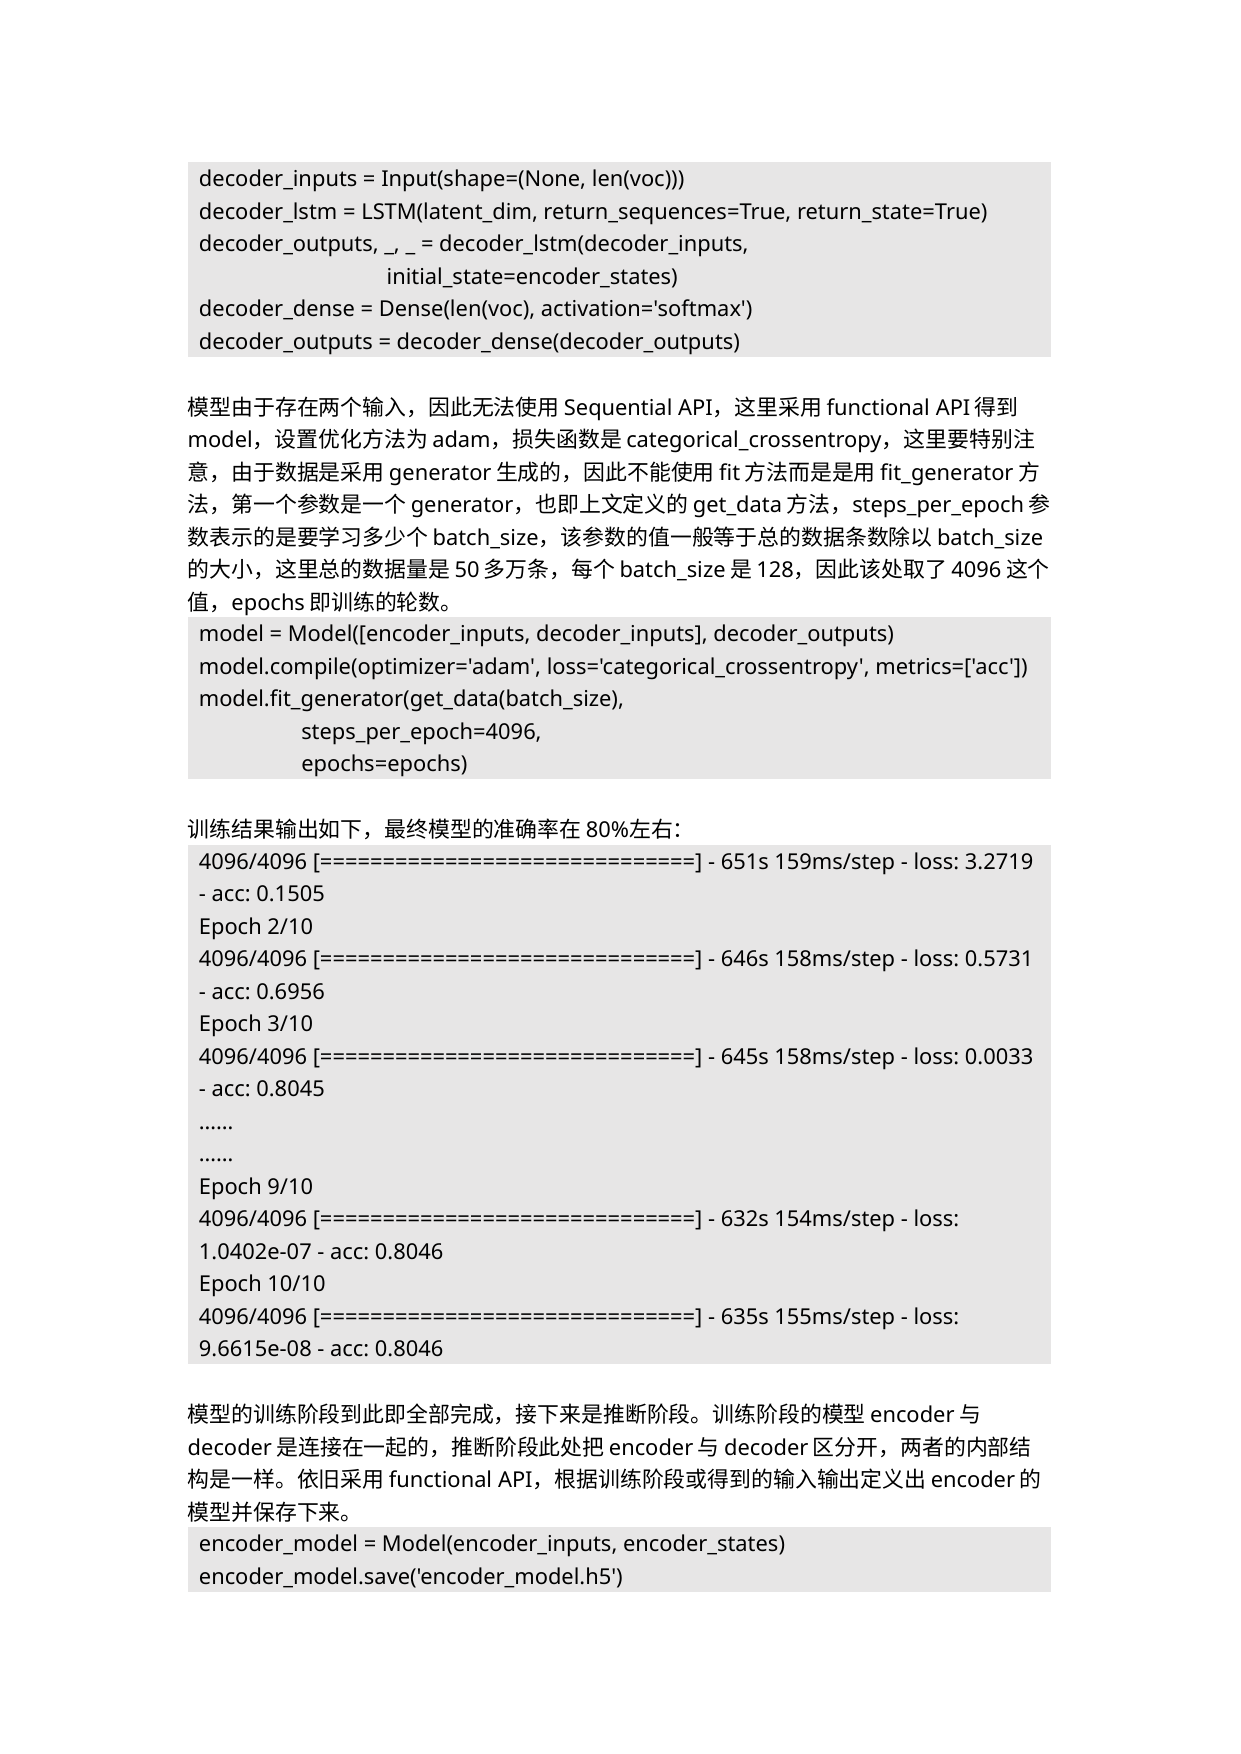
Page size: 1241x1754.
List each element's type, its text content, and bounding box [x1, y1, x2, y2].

text 模型的训练阶段到此即全部完成，接下来是推断阶段。训练阶段的模型encoder与decoder是连接在一起的，推断阶段此处把encoder与decoder区分开，两者的内部结构是一样。依旧采用functional API，根据训练阶段或得到的输入输出定义出encoder的模型并保存下来。 [187, 1397, 1053, 1527]
table_header 4096/4096 [==============================] - 651s 159ms/step - loss: 3.2719 - acc: 0.1505 Epoch 2/10 4096/4096 [==============================] - 646s 158ms/step - loss: 0.5731 - acc: 0.6956 Epoch 3/10 4096/4096 [==============================] - 645s 158ms/step - loss: 0.0033 - acc: 0.8045 …… …… Epoch 9/10 4096/4096 [==============================] - 632s 154ms/step - loss: 1.0402e-07 - acc: 0.8046 Epoch 10/10 4096/4096 [==============================] - 635s 155ms/step - loss: 9.6615e-08 - acc: 0.8046 [188, 845, 1051, 1364]
text 训练结果输出如下，最终模型的准确率在80%左右： [187, 812, 1053, 844]
table_header model = Model([encoder_inputs, decoder_inputs], decoder_outputs) model.compile(optimizer='adam', loss='categorical_crossentropy', metrics=['acc']) model.fit_generator(get_data(batch_size), steps_per_epoch=4096, epochs=epochs) [188, 617, 1051, 779]
table_header encoder_model = Model(encoder_inputs, encoder_states) encoder_model.save('encoder_model.h5') [188, 1527, 1051, 1592]
table_header decoder_inputs = Input(shape=(None, len(voc))) decoder_lstm = LSTM(latent_dim, return_sequences=True, return_state=True) decoder_outputs, _, _ = decoder_lstm(decoder_inputs, initial_state=encoder_states) decoder_dense = Dense(len(voc), activation='softmax') decoder_outputs = decoder_dense(decoder_outputs) [188, 162, 1051, 357]
